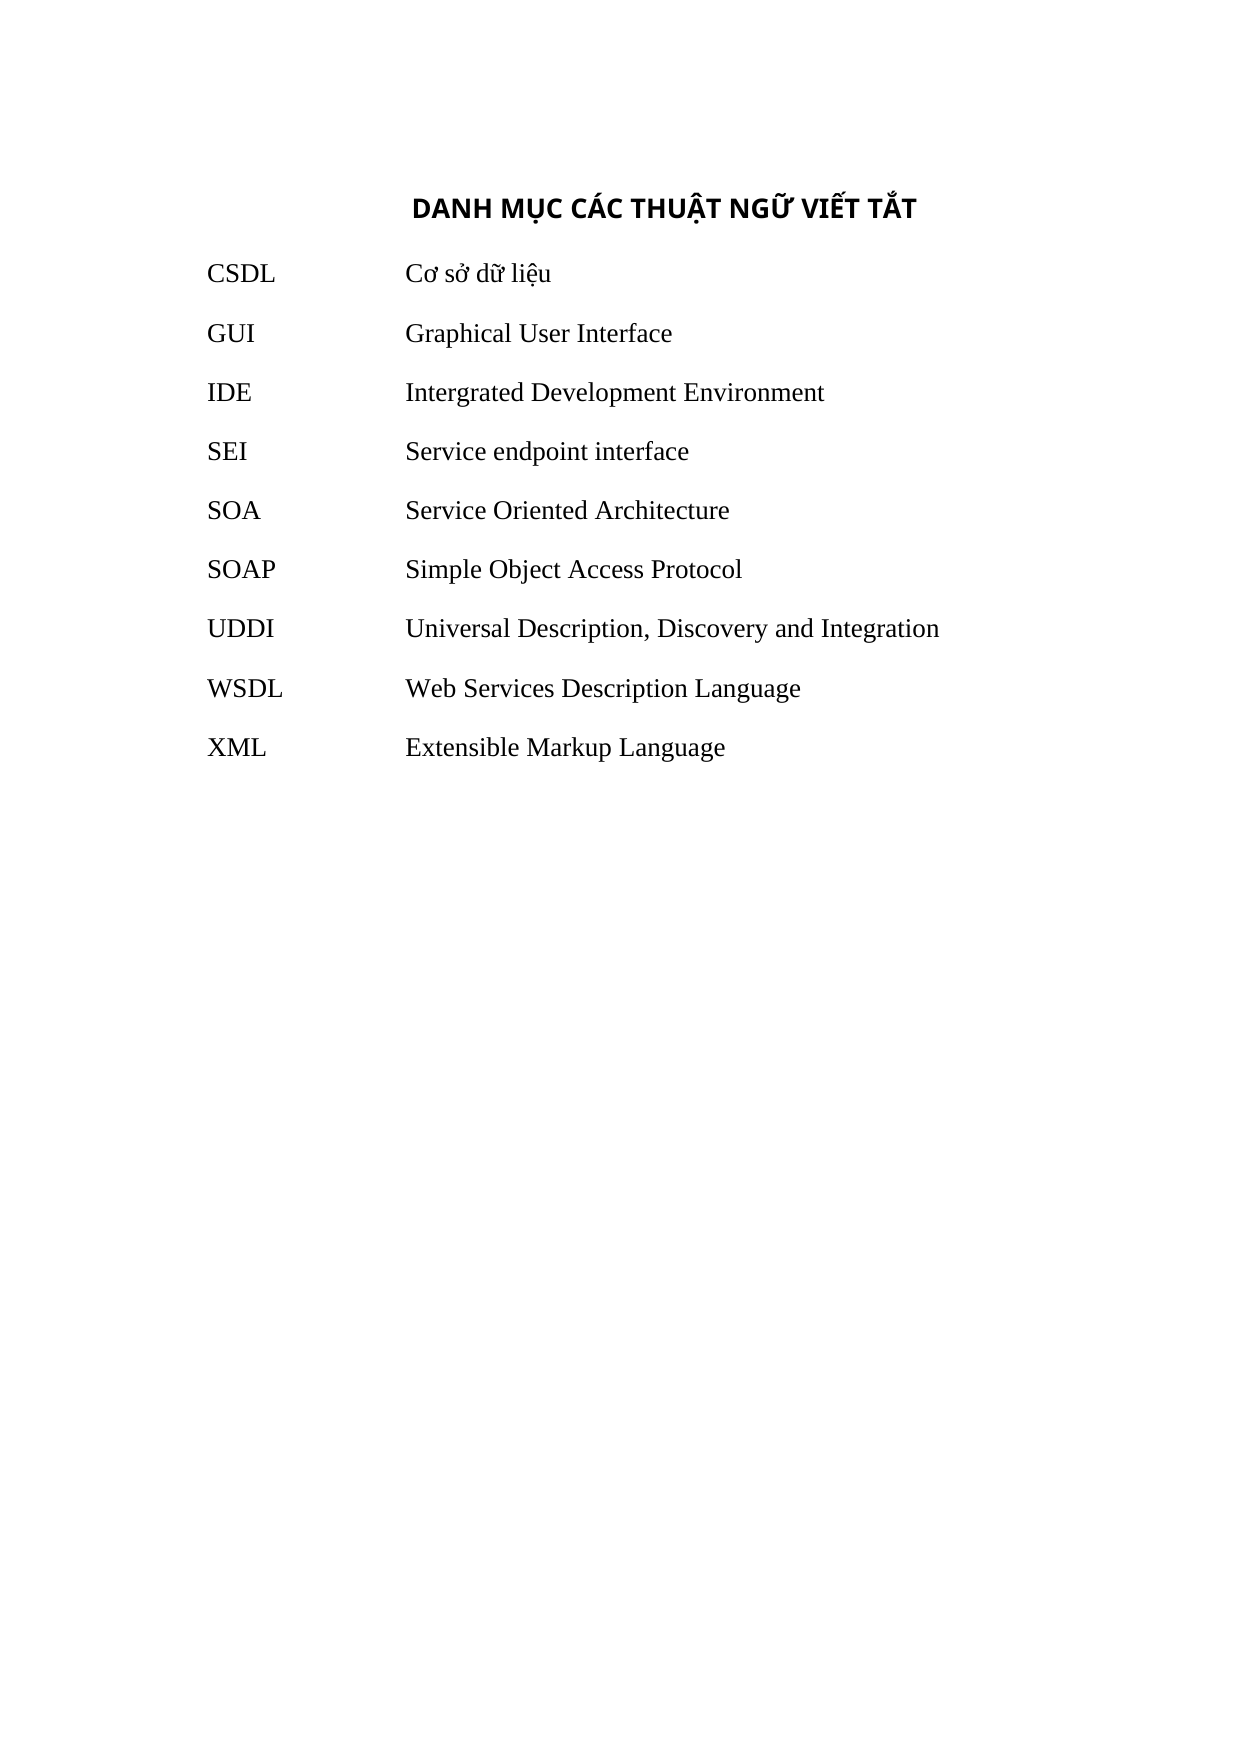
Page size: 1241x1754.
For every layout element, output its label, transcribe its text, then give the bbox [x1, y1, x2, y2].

table_cell Service Oriented Architecture [394, 482, 1111, 541]
table_cell SOA [196, 482, 394, 541]
table_cell GUI [196, 304, 394, 363]
table_cell Universal Description, Discovery and Integration [394, 600, 1111, 659]
table_cell WSDL [196, 659, 394, 718]
table_cell SOAP [196, 541, 394, 600]
table_cell Graphical User Interface [394, 304, 1111, 363]
table_header Cơ sở dữ liệu [394, 245, 1111, 304]
table_cell Web Services Description Language [394, 659, 1111, 718]
table_cell Simple Object Access Protocol [394, 541, 1111, 600]
table_header CSDL [196, 245, 394, 304]
table_cell Intergrated Development Environment [394, 363, 1111, 422]
table_cell UDDI [196, 600, 394, 659]
table_cell SEI [196, 423, 394, 482]
table_cell Extensible Markup Language [394, 718, 1111, 777]
table_cell IDE [196, 363, 394, 422]
table_cell XML [196, 718, 394, 777]
table_cell Service endpoint interface [394, 423, 1111, 482]
subtitle DANH MỤC CÁC THUẬT NGỮ VIẾT TẮT [207, 190, 1122, 227]
